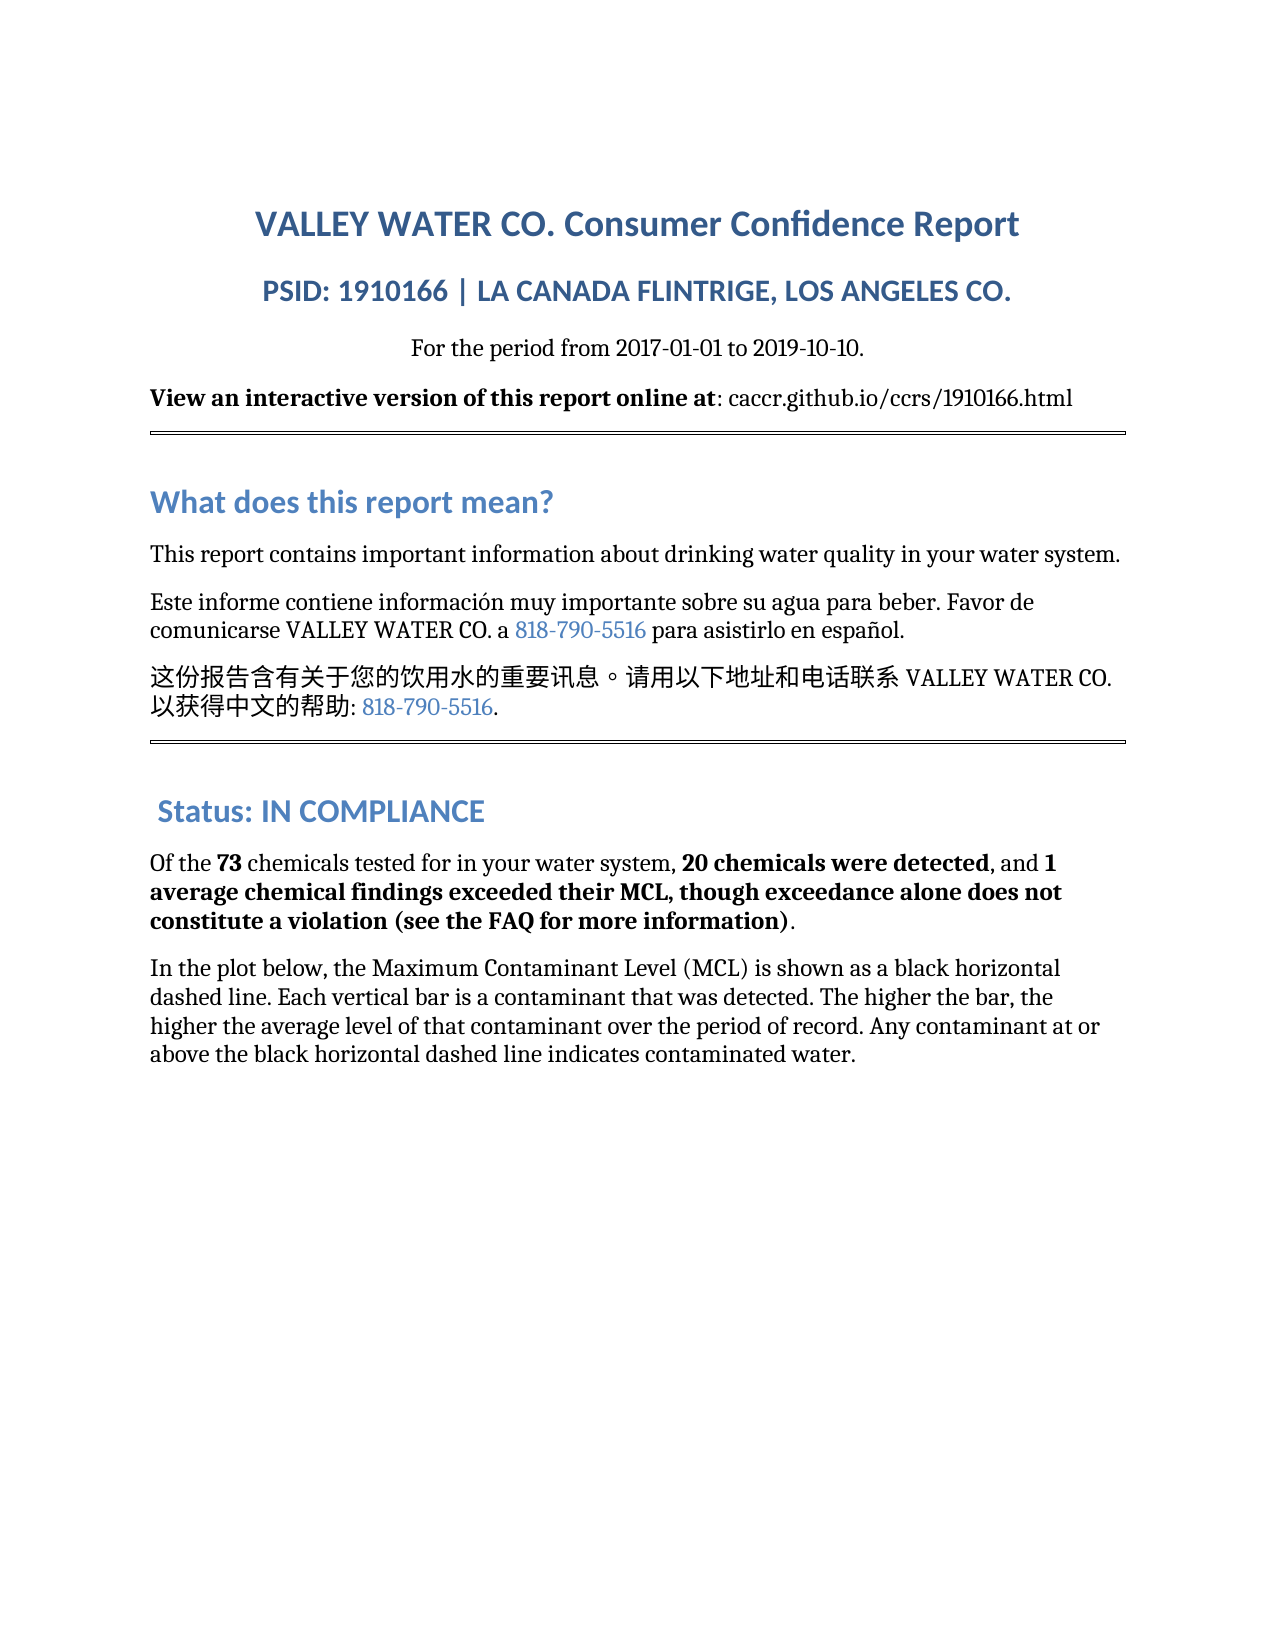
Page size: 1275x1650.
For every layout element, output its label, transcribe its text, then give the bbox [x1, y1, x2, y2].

text Este informe contiene información muy importante sobre su agua para beber. Favor de comunicarse VALLEY WATER CO. a 818-790-5516 para asistirlo en español. [150, 588, 1125, 645]
text This report contains important information about drinking water quality in your water system. [150, 540, 1125, 569]
text In the plot below, the Maximum Contaminant Level (MCL) is shown as a black horizontal dashed line. Each vertical bar is a contaminant that was detected. The higher the bar, the higher the average level of that contaminant over the period of record. Any contaminant at or above the black horizontal dashed line indicates contaminated water. [150, 954, 1125, 1069]
text View an interactive version of this report online at: caccr.github.io/ccrs/1910166.html [150, 383, 1125, 412]
title VALLEY WATER CO. Consumer Confidence Report [150, 200, 1125, 246]
text For the period from 2017-01-01 to 2019-10-10. [150, 334, 1125, 363]
text Of the 73 chemicals tested for in your water system, 20 chemicals were detected, and 1 average chemical findings exceeded their MCL, though exceedance alone does not constitute a violation (see the FAQ for more information). [150, 849, 1125, 935]
subtitle What does this report mean? [150, 481, 1125, 521]
subtitle PSID: 1910166 | LA CANADA FLINTRIGE, LOS ANGELES CO. [150, 271, 1125, 309]
text 这份报告含有关于您的饮用水的重要讯息。请用以下地址和电话联系 VALLEY WATER CO. 以获得中文的帮助: 818-790-5516. [150, 664, 1125, 721]
subtitle Status: IN COMPLIANCE [150, 790, 1125, 830]
